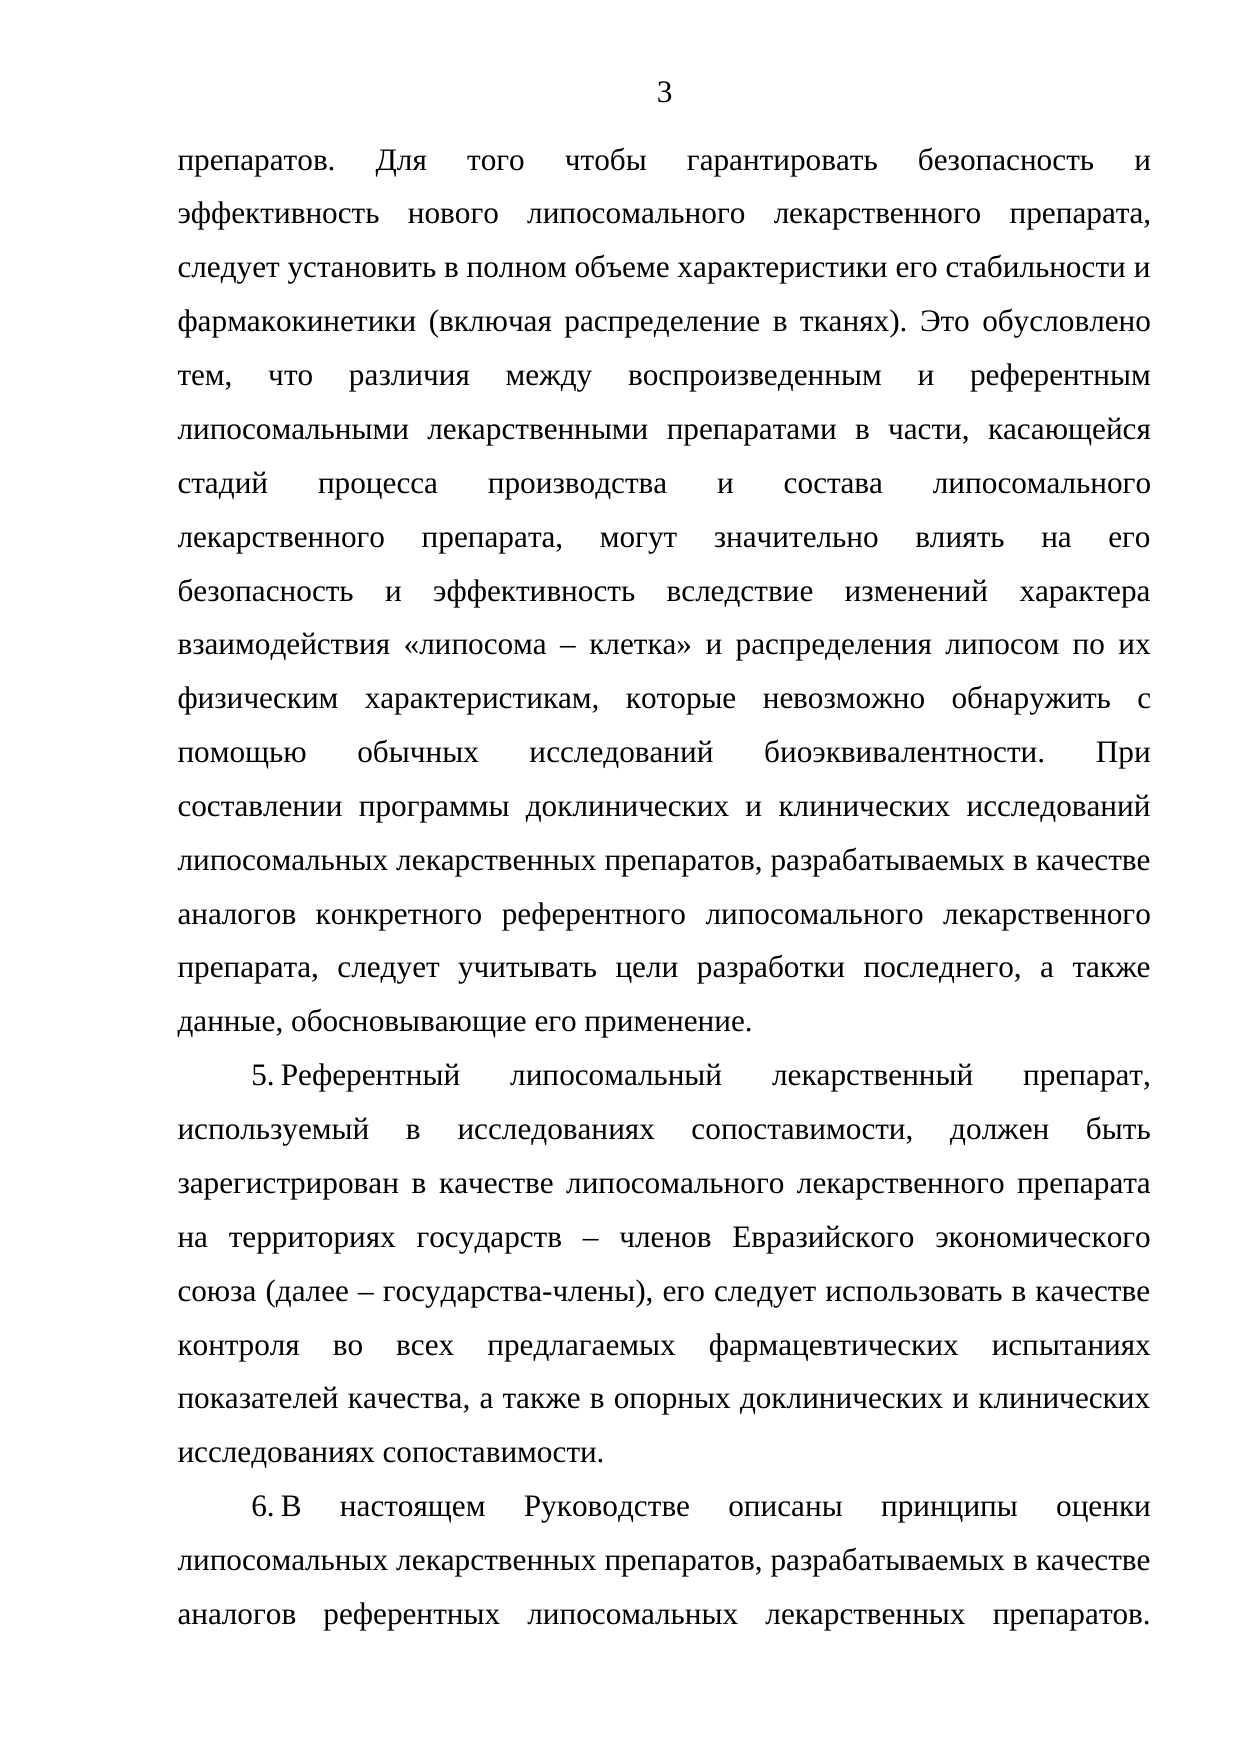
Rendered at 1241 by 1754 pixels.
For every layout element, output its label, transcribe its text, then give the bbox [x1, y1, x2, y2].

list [177, 141, 1152, 1038]
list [177, 1487, 1152, 1631]
list Референтный липосомальный лекарственный препарат, используемый в исследованиях сопоставимости, должен быть зарегистрирован в качестве липосомального лекарственного препарата на территориях государств – членов Евразийского экономического союза (далее – государства-члены), его следует использовать в качестве контроля во всех предлагаемых фармацевтических испытаниях показателей качества, а также в опорных доклинических и клинических исследованиях сопоставимости. [177, 1056, 1152, 1469]
